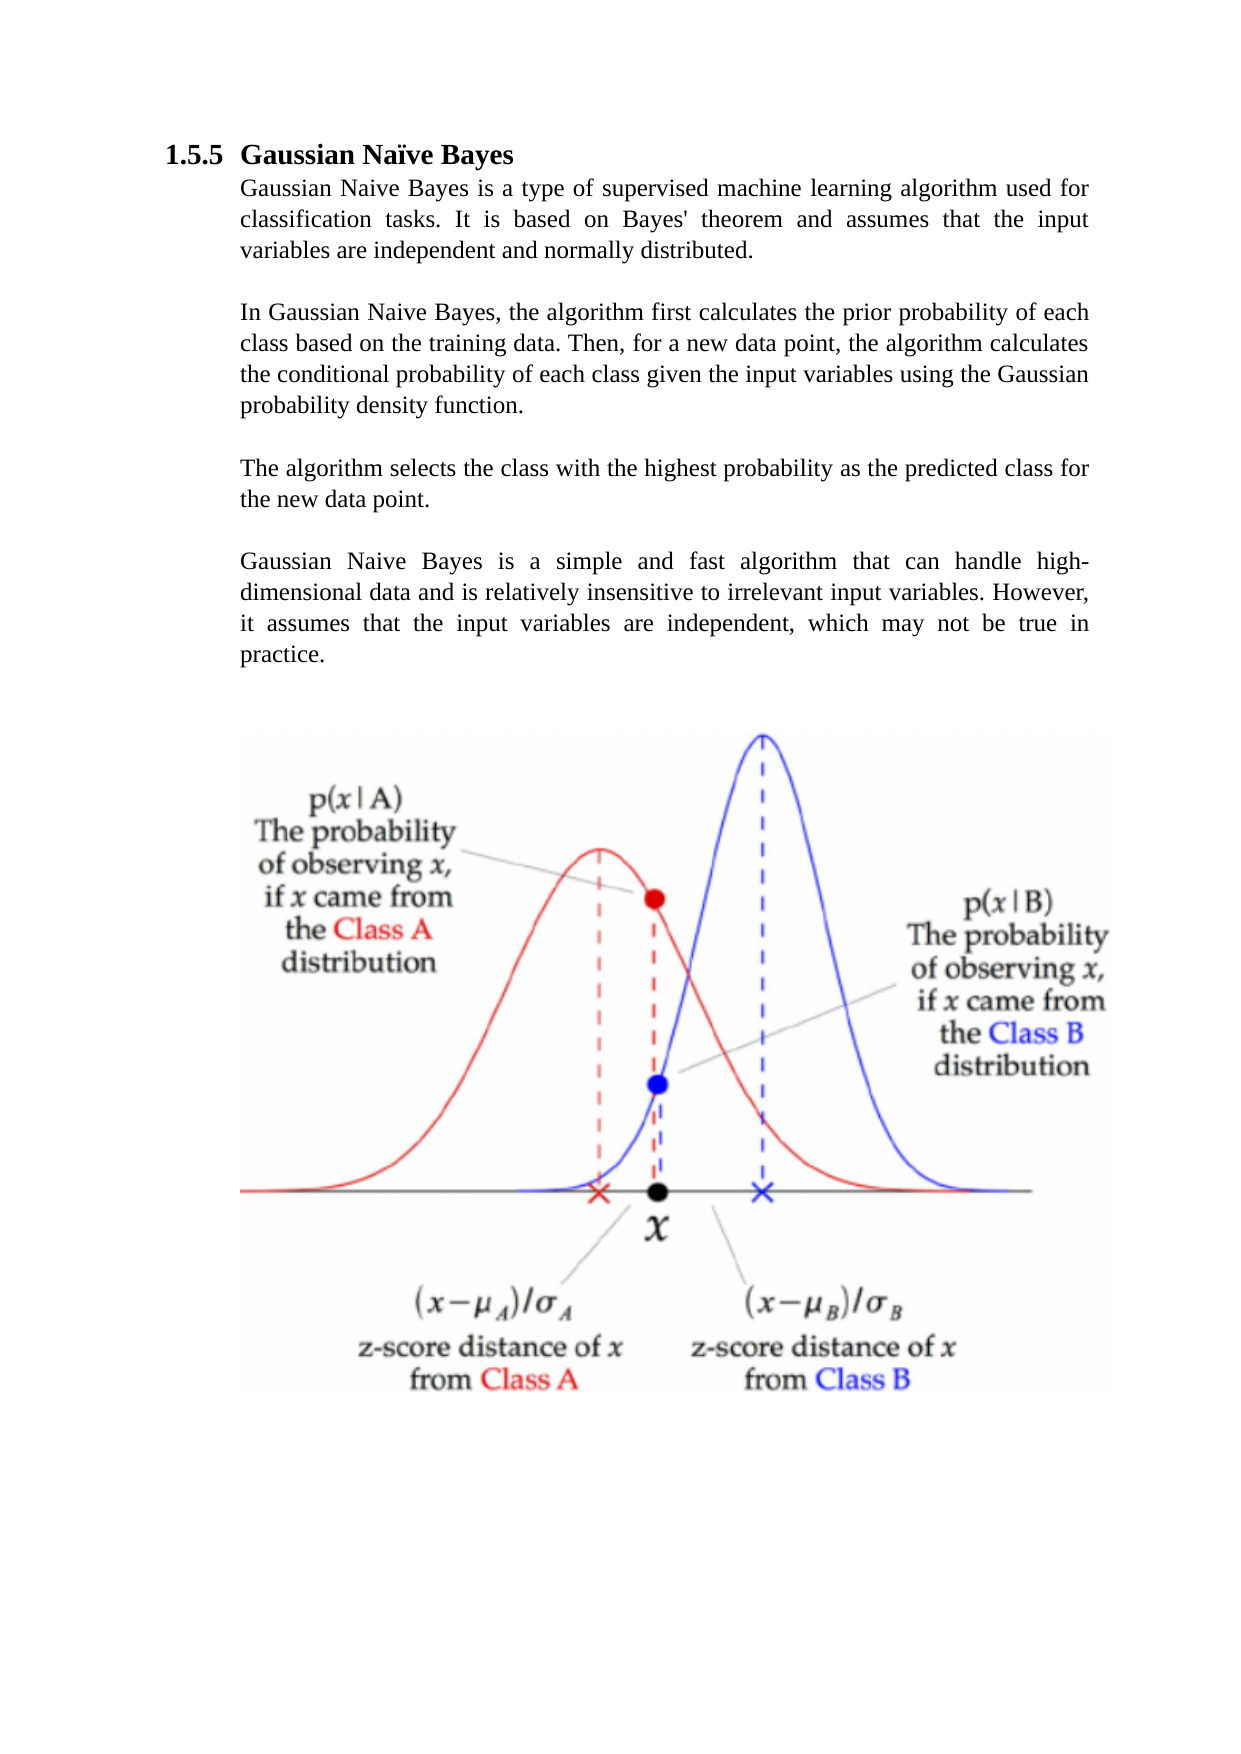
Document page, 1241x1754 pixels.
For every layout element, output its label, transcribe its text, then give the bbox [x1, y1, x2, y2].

text Gaussian Naive Bayes is a type of supervised machine learning algorithm used for classification tasks. It is based on Bayes' theorem and assumes that the input variables are independent and normally distributed. [240, 173, 1090, 264]
list Gaussian Naïve Bayes [165, 137, 1090, 171]
text Gaussian Naive Bayes is a simple and fast algorithm that can handle high-dimensional data and is relatively insensitive to irrelevant input variables. However, it assumes that the input variables are independent, which may not be true in practice. [240, 546, 1090, 668]
text The algorithm selects the class with the highest probability as the predicted class for the new data point. [240, 453, 1090, 512]
picture [240, 732, 1112, 1393]
text In Gaussian Naive Bayes, the algorithm first calculates the prior probability of each class based on the training data. Then, for a new data point, the algorithm calculates the conditional probability of each class given the input variables using the Gaussian probability density function. [240, 297, 1090, 419]
